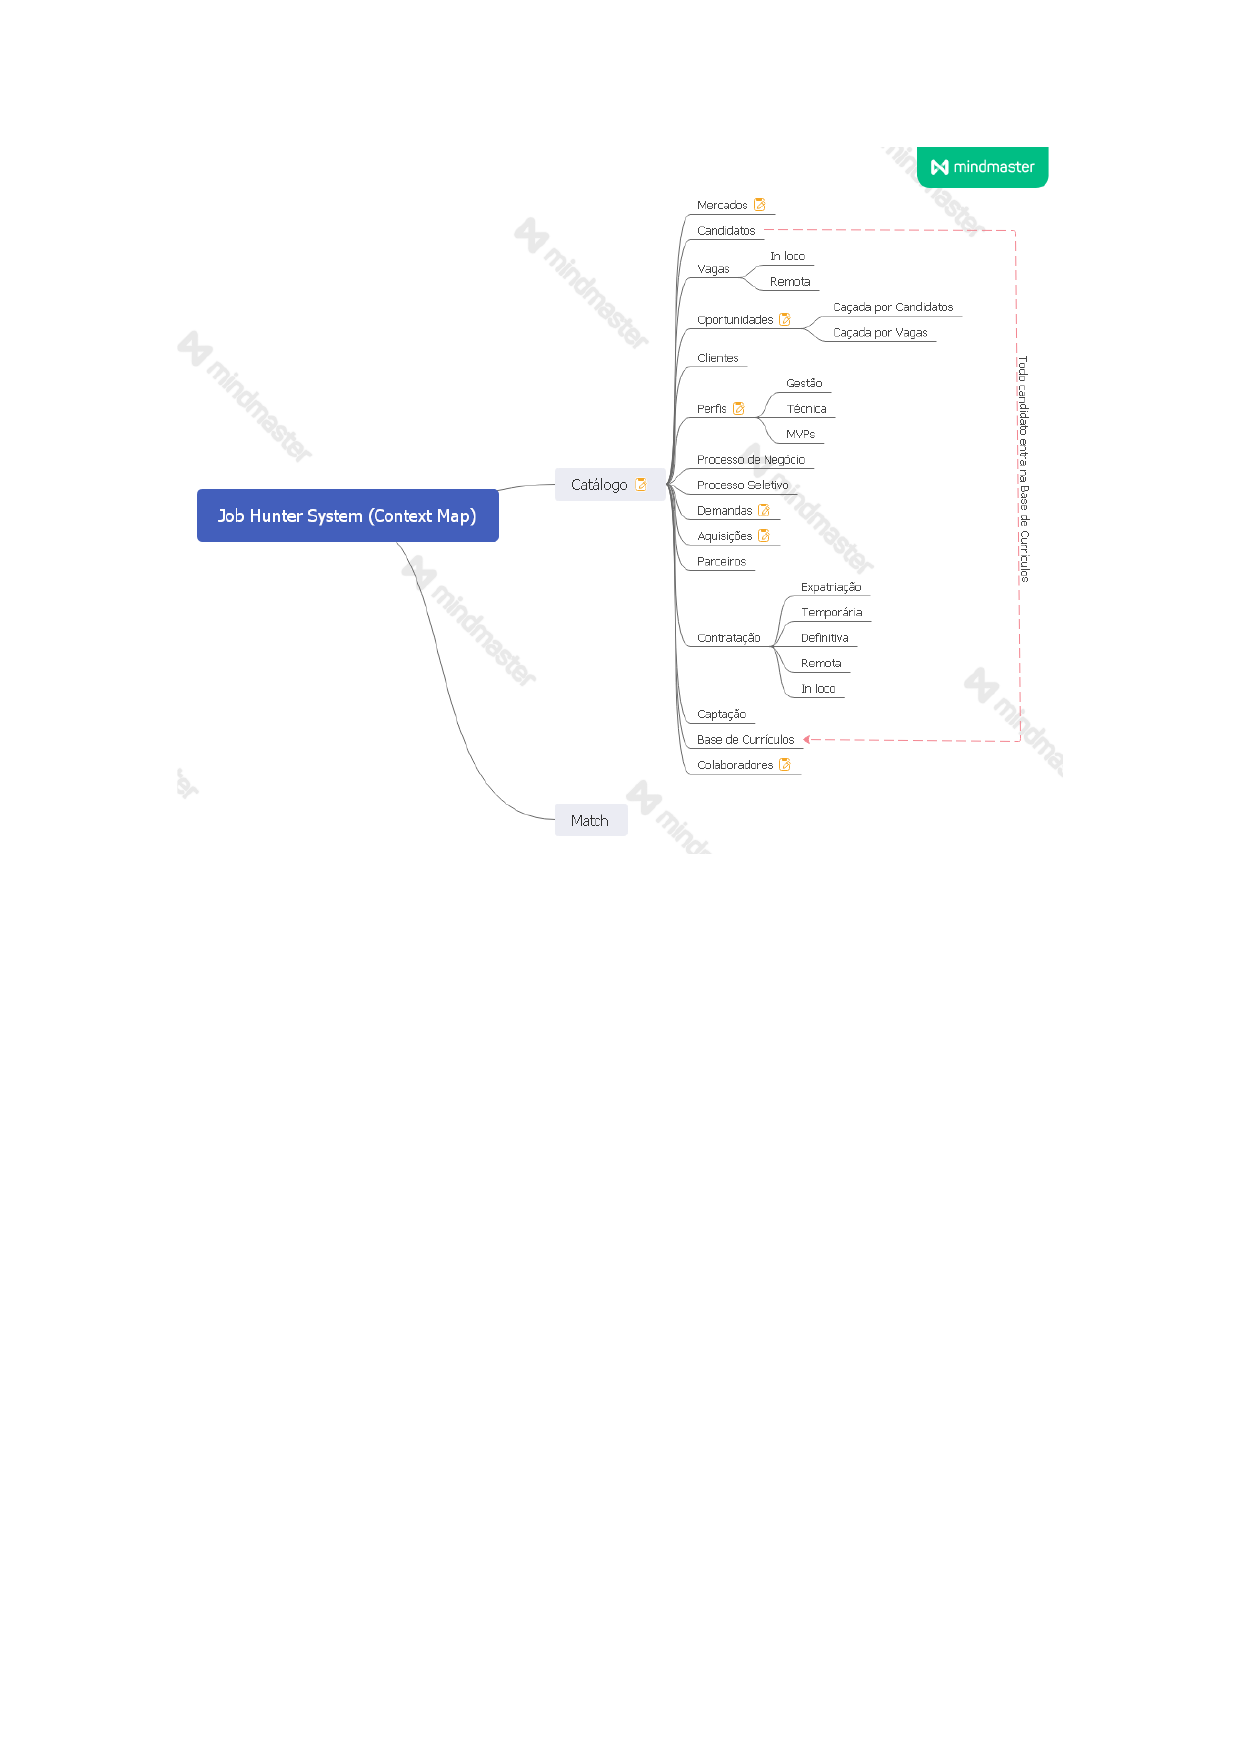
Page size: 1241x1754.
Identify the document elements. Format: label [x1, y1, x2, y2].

picture [177, 147, 1063, 854]
